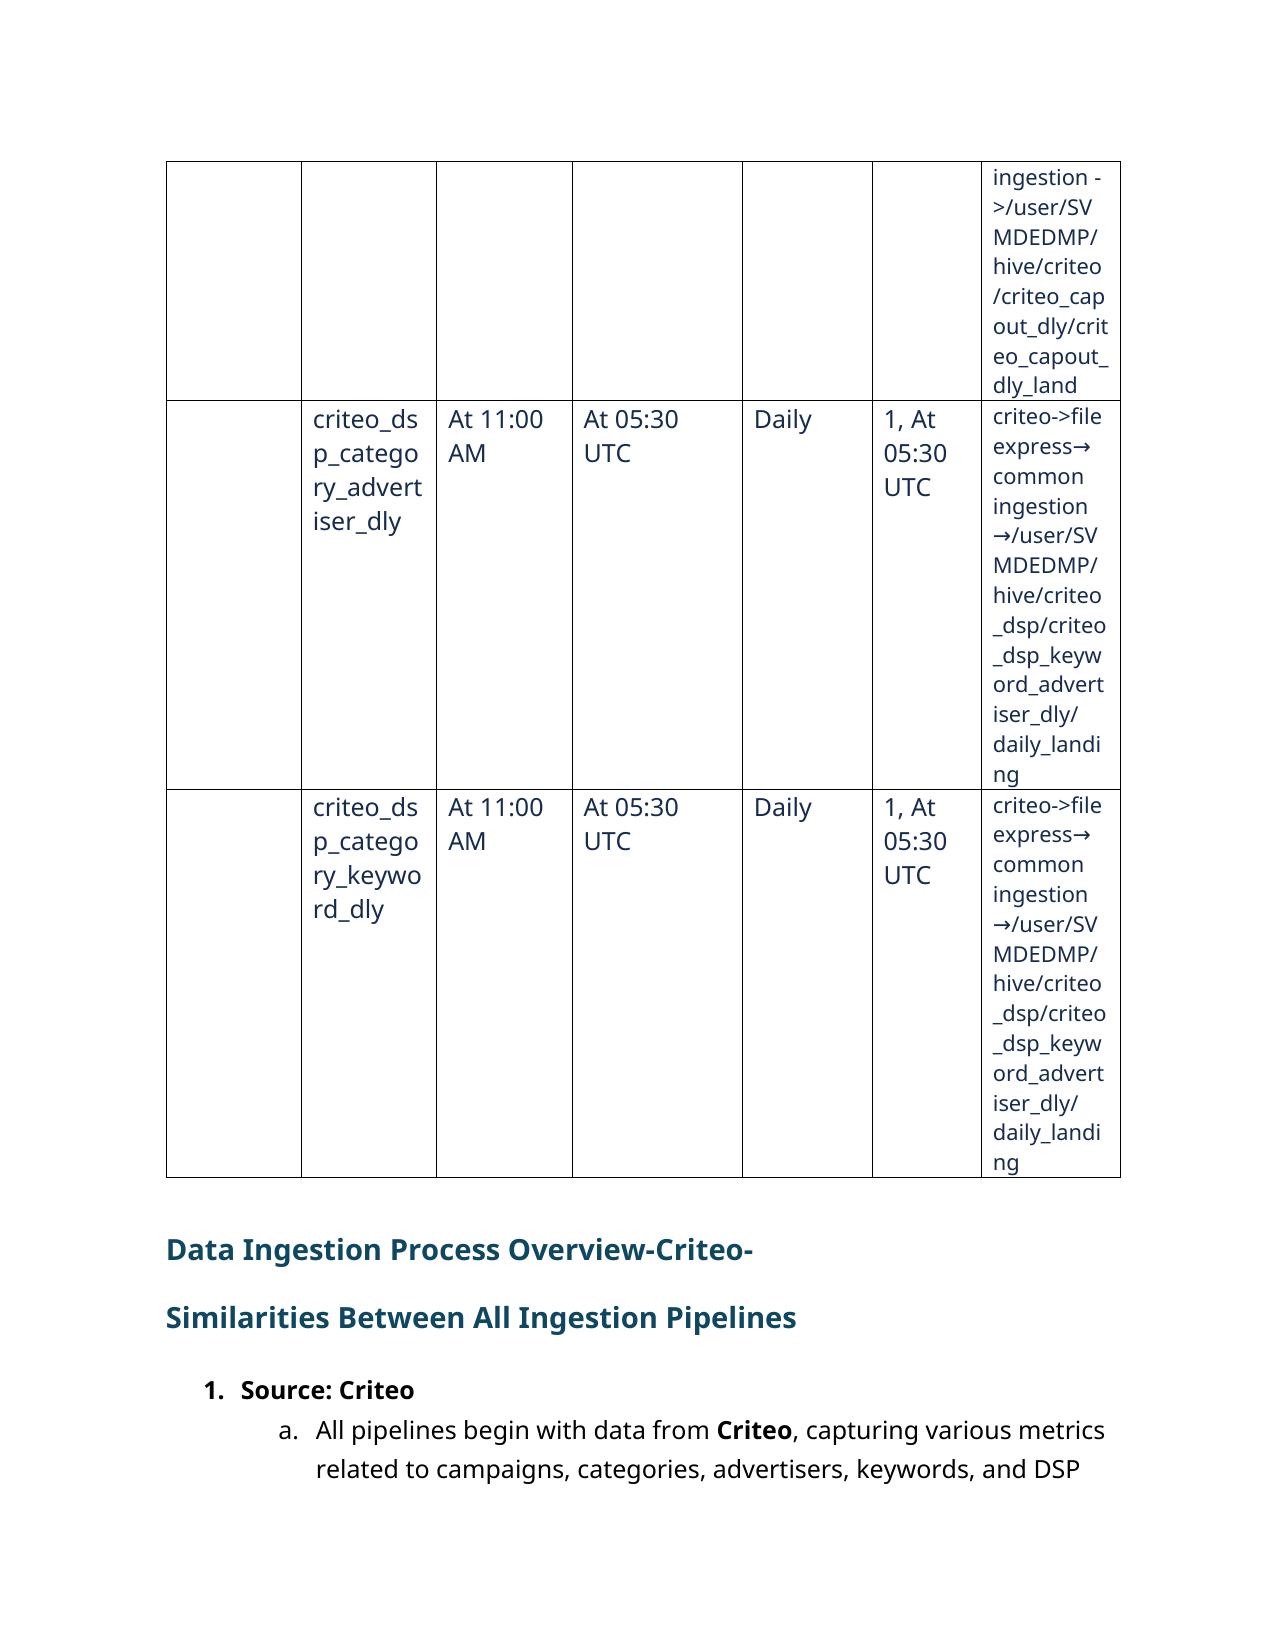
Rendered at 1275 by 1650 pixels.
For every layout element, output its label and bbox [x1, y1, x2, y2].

table_header [150, 150, 1131, 1497]
